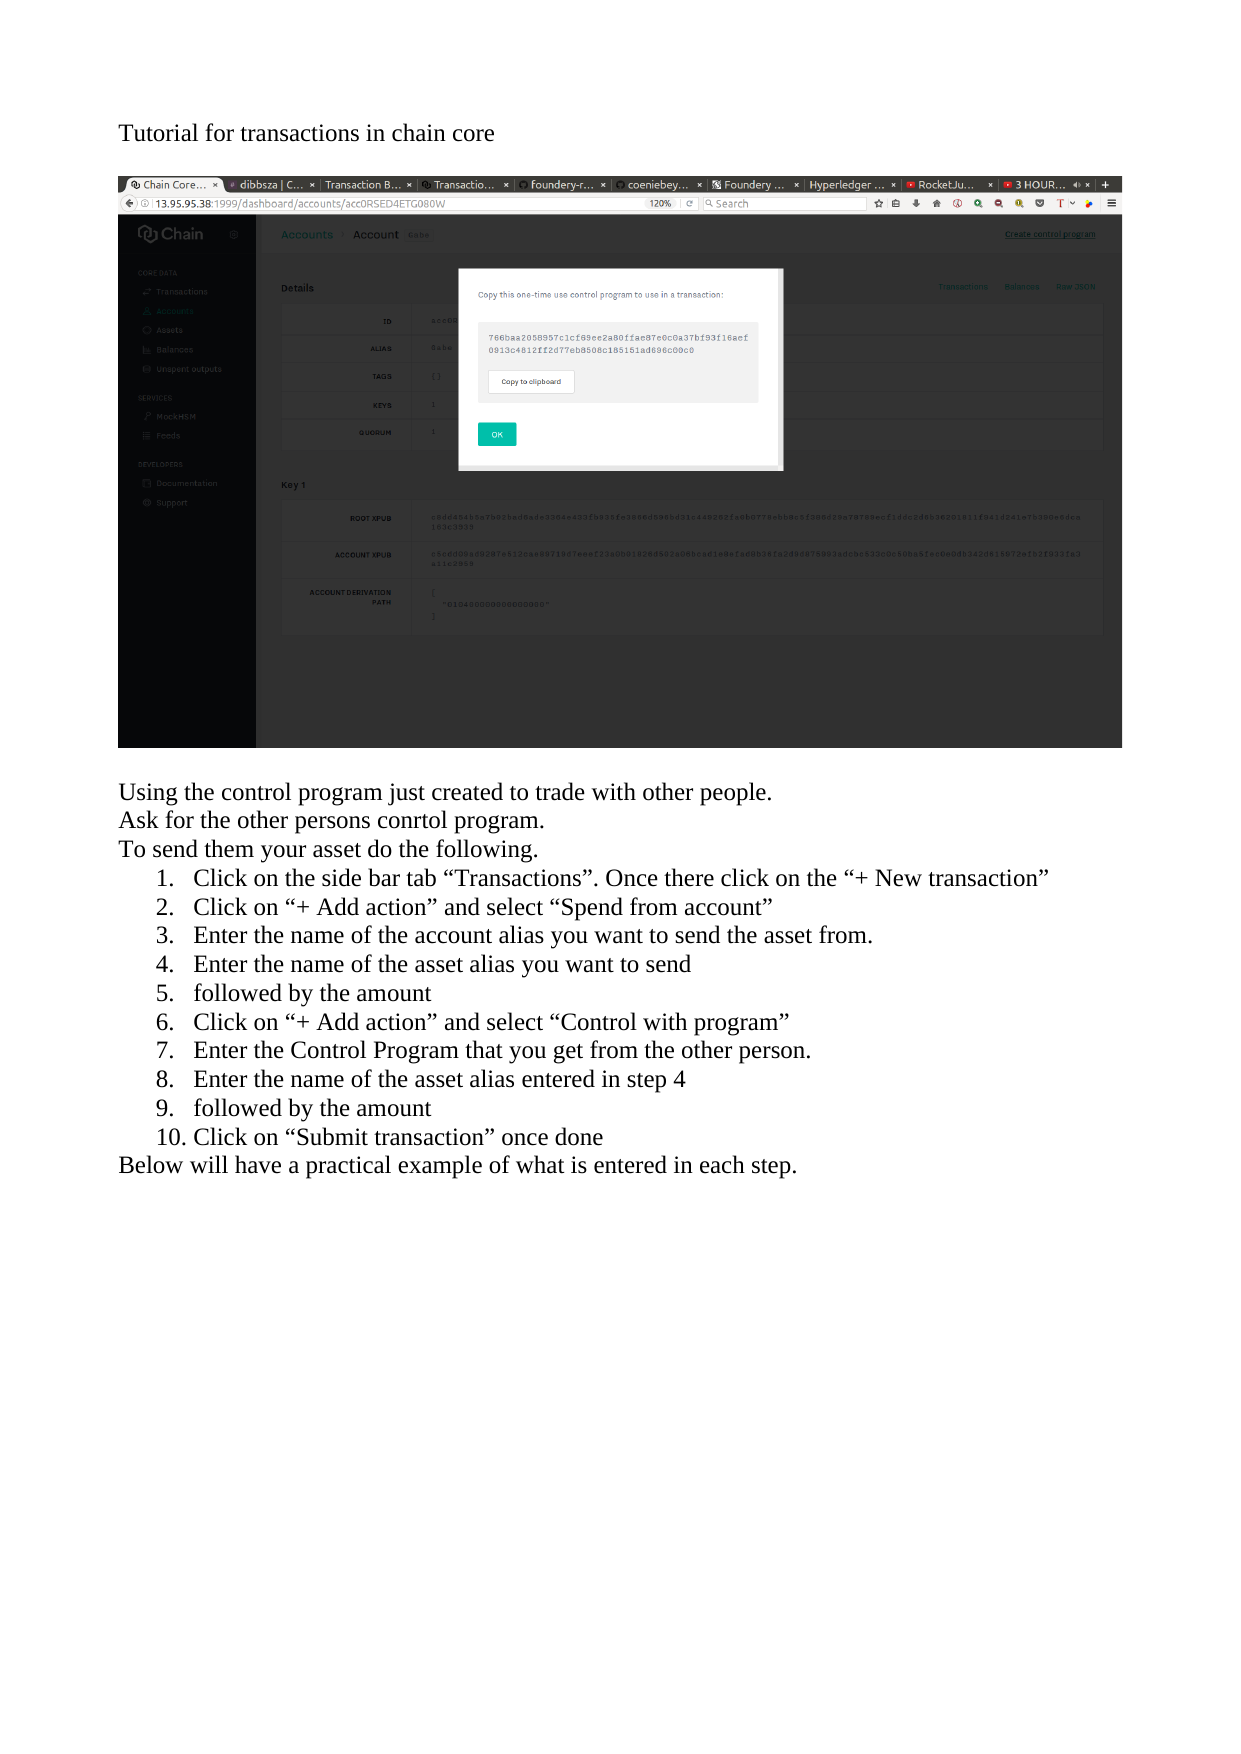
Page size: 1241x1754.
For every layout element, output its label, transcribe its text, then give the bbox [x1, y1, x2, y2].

text To send them your asset do the following. [118, 834, 1122, 863]
list followed by the amount [156, 1093, 1122, 1122]
list followed by the amount [156, 978, 1122, 1007]
list Click on the side bar tab “Transactions”. Once there click on the “+ New transaction” [156, 863, 1122, 892]
list Click on “+ Add action” and select “Spend from account” [156, 892, 1122, 920]
list Enter the name of the account alias you want to send the asset from. [156, 920, 1122, 949]
text Using the control program just created to trade with other people. Ask for the other persons conrtol program. [118, 777, 1122, 834]
picture [118, 176, 1123, 748]
text Below will have a practical example of what is entered in each step. [118, 1150, 1122, 1179]
list Enter the name of the asset alias you want to send [156, 949, 1122, 978]
list Click on “Submit transaction” once done [156, 1122, 1122, 1150]
list Enter the Control Program that you get from the other person. [156, 1035, 1122, 1064]
list Enter the name of the asset alias entered in step 4 [156, 1064, 1122, 1093]
list Click on “+ Add action” and select “Control with program” [156, 1007, 1122, 1035]
